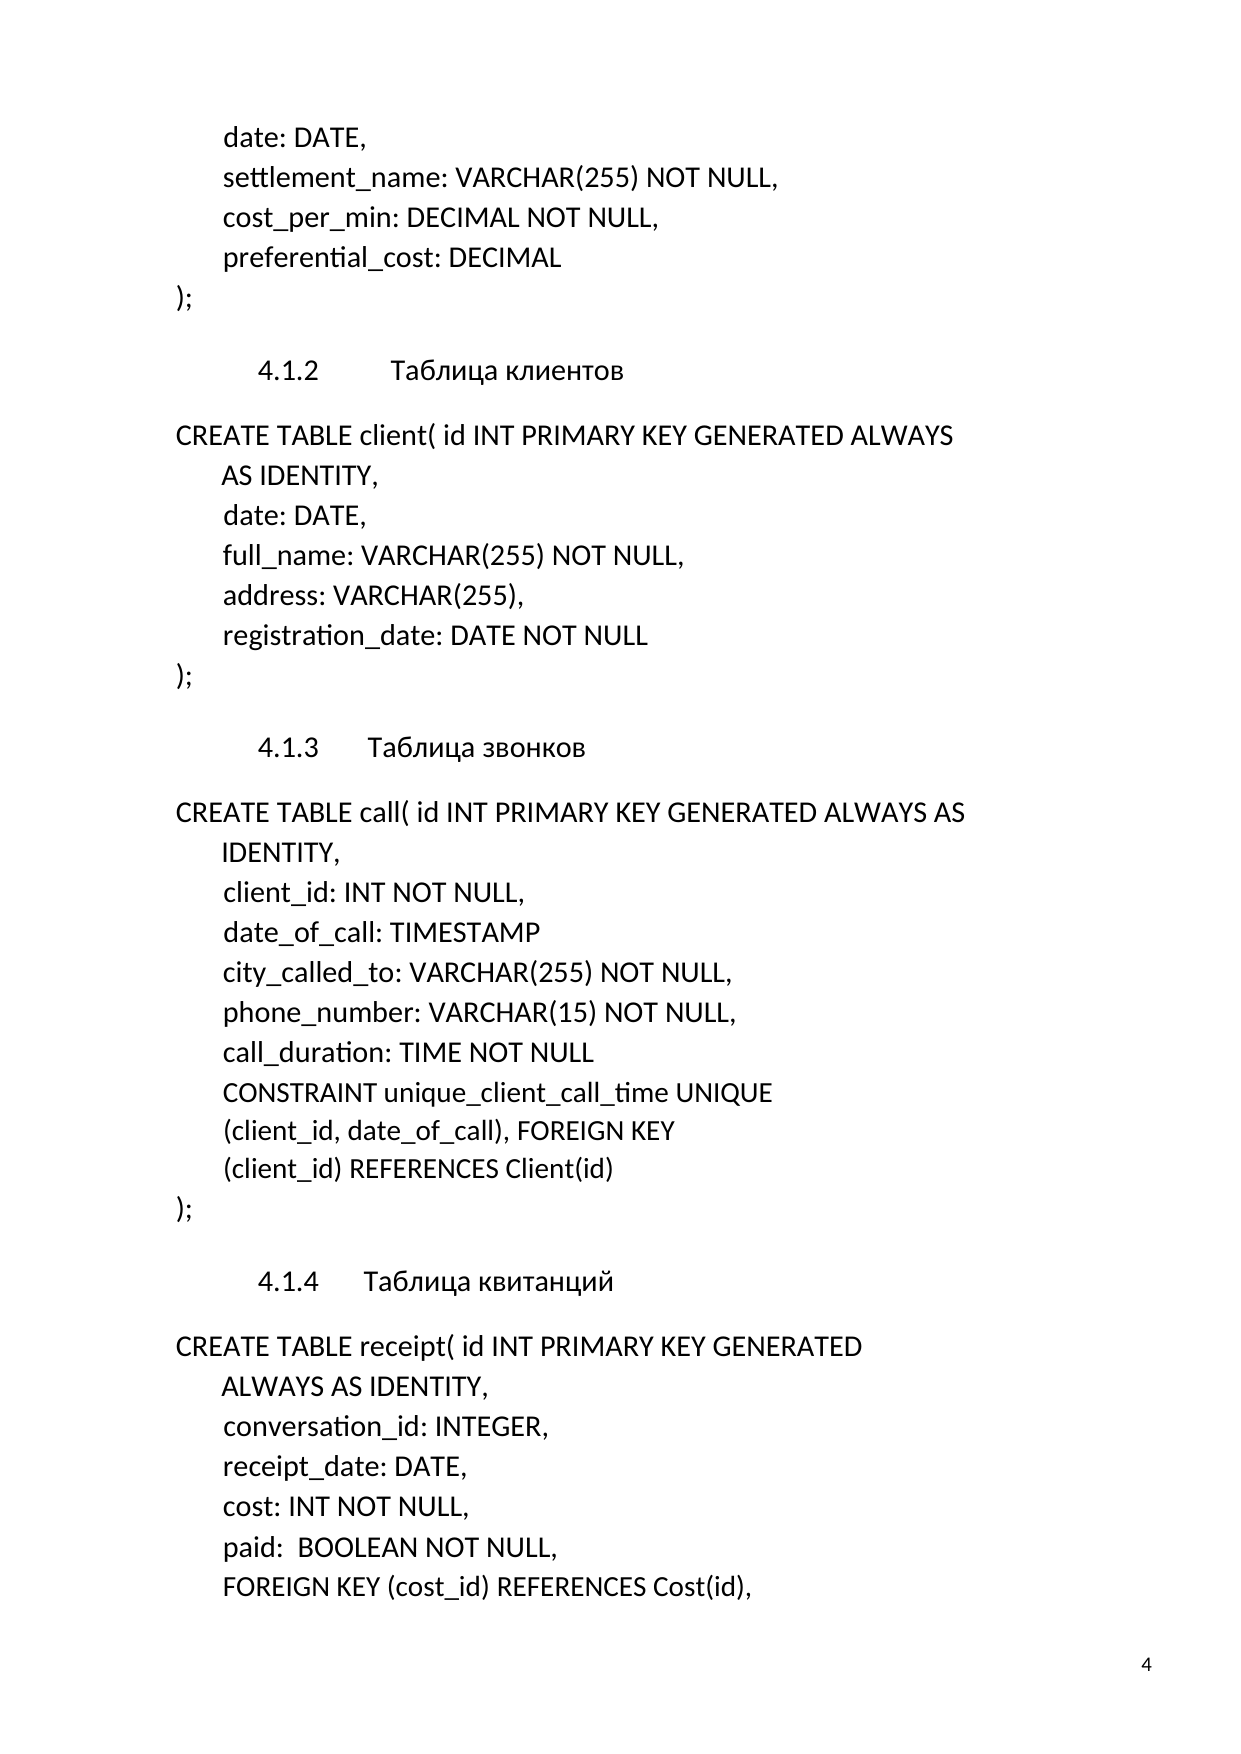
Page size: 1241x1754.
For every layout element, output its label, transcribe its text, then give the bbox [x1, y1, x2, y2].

text 4.1.2 Таблица клиентов [176, 351, 1224, 388]
text ); [176, 656, 1163, 693]
text date: DATE, [176, 118, 966, 155]
text client_id: INT NOT NULL, [176, 873, 966, 910]
text receipt_date: DATE, [223, 1447, 799, 1484]
text date_of_call: TIMESTAMP [176, 913, 966, 950]
text date: DATE, [176, 496, 966, 532]
text address: VARCHAR(255), [223, 576, 799, 613]
text cost: INT NOT NULL, [223, 1487, 799, 1524]
text call_duration: TIME NOT NULL [223, 1033, 799, 1070]
text CREATE TABLE call( id INT PRIMARY KEY GENERATED ALWAYS AS IDENTITY, [176, 793, 966, 870]
text conversation_id: INTEGER, [176, 1407, 966, 1444]
text registration_date: DATE NOT NULL [223, 616, 799, 653]
text full_name: VARCHAR(255) NOT NULL, [223, 536, 799, 573]
text ); [176, 1189, 1163, 1226]
text 4.1.3 Таблица звонков [176, 728, 1224, 765]
text ); [176, 278, 1163, 315]
text cost_per_min: DECIMAL NOT NULL, [223, 198, 799, 235]
text CREATE TABLE receipt( id INT PRIMARY KEY GENERATED ALWAYS AS IDENTITY, [176, 1327, 966, 1404]
text paid: BOOLEAN NOT NULL, [223, 1528, 799, 1564]
text CREATE TABLE client( id INT PRIMARY KEY GENERATED ALWAYS AS IDENTITY, [176, 416, 966, 492]
text phone_number: VARCHAR(15) NOT NULL, [223, 993, 799, 1030]
text settlement_name: VARCHAR(255) NOT NULL, [223, 158, 799, 195]
text CONSTRAINT unique_client_call_time UNIQUE (client_id, date_of_call), FOREIGN KEY (client_id) REFERENCES Client(id) [223, 1074, 799, 1186]
text city_called_to: VARCHAR(255) NOT NULL, [223, 953, 799, 990]
text FOREIGN KEY (cost_id) REFERENCES Cost(id), [223, 1568, 799, 1603]
text preferential_cost: DECIMAL [223, 238, 799, 275]
text 4.1.4 Таблица квитанций [176, 1262, 1224, 1299]
